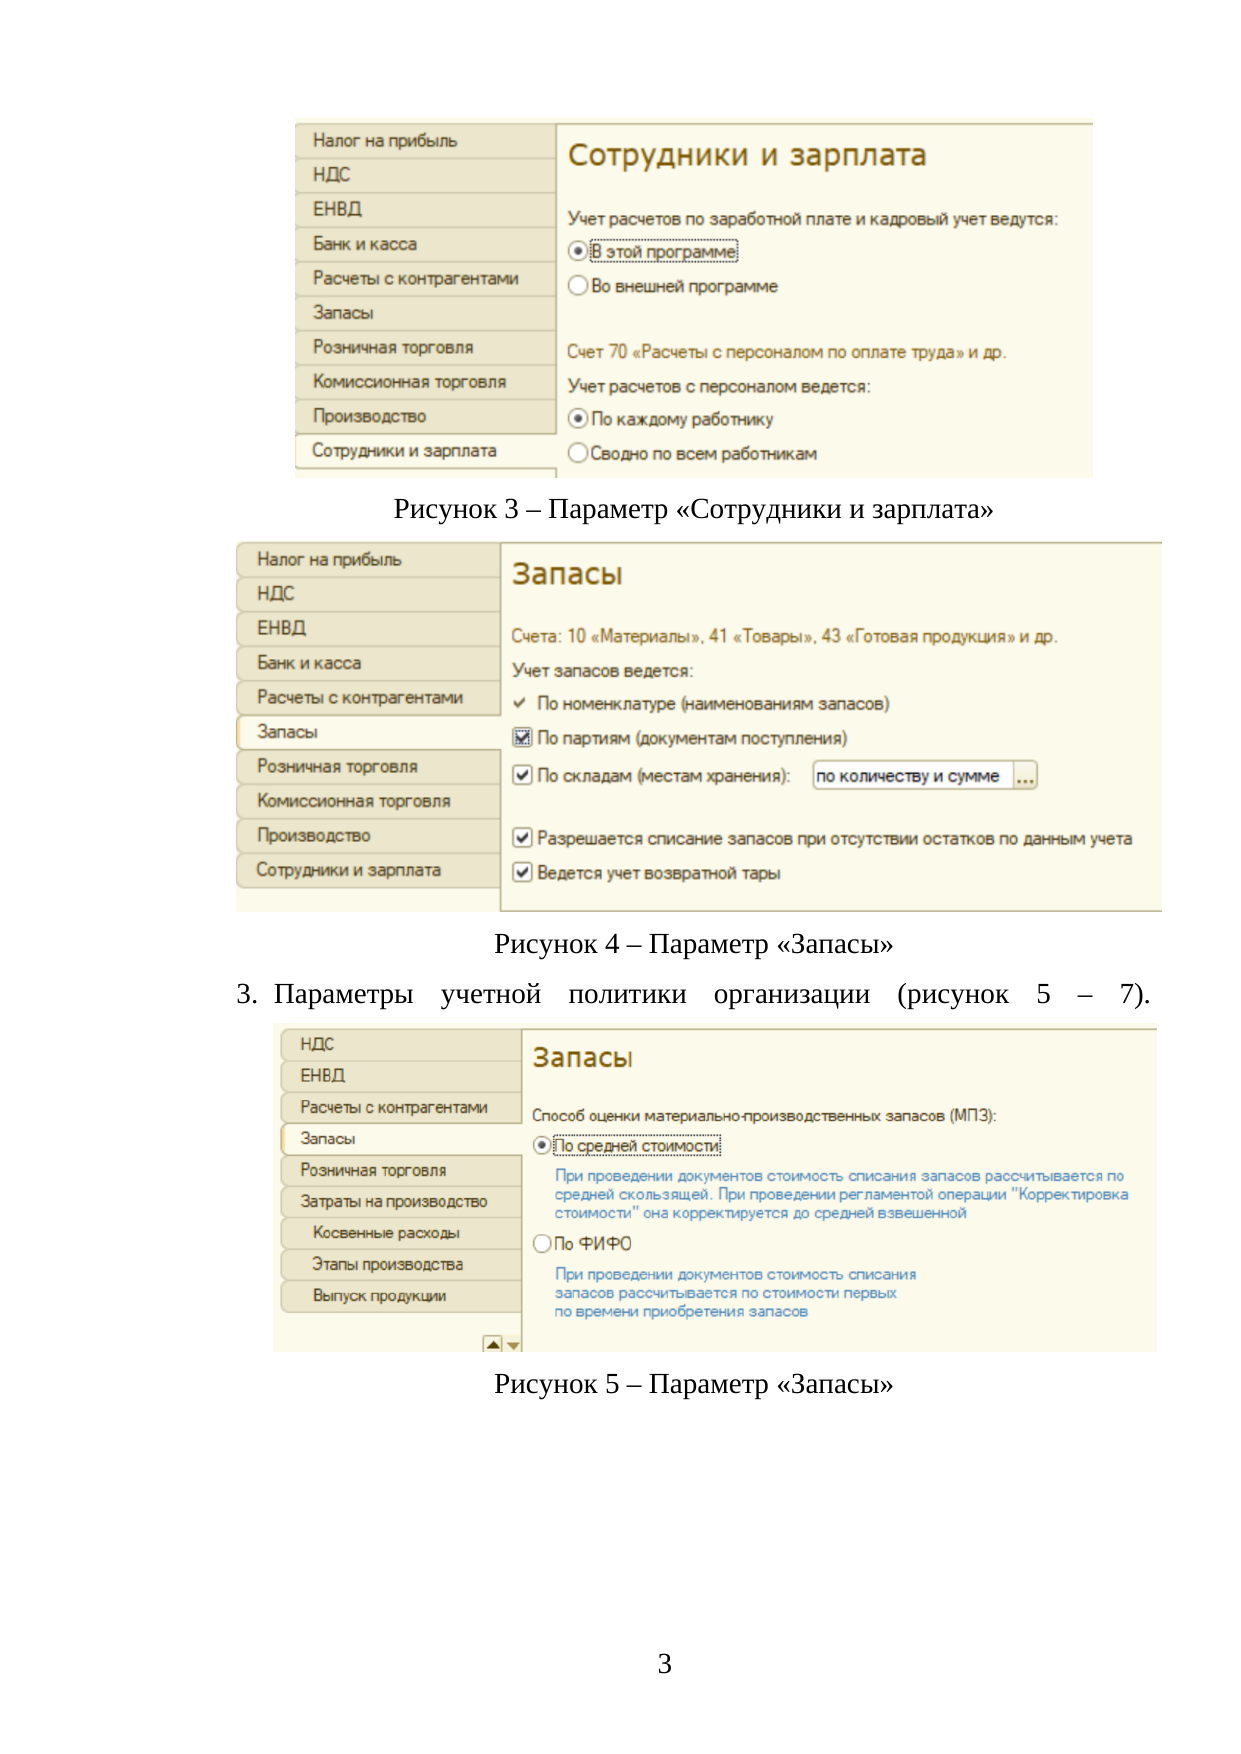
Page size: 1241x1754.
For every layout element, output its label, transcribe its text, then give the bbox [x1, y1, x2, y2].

picture [236, 541, 1162, 912]
text Рисунок 3 – Параметр «Сотрудники и зарплата» [236, 492, 1152, 525]
text Рисунок 5 – Параметр «Запасы» [236, 1366, 1152, 1399]
text Рисунок 4 – Параметр «Запасы» [236, 926, 1152, 959]
picture [273, 1023, 1157, 1352]
picture [295, 118, 1093, 478]
